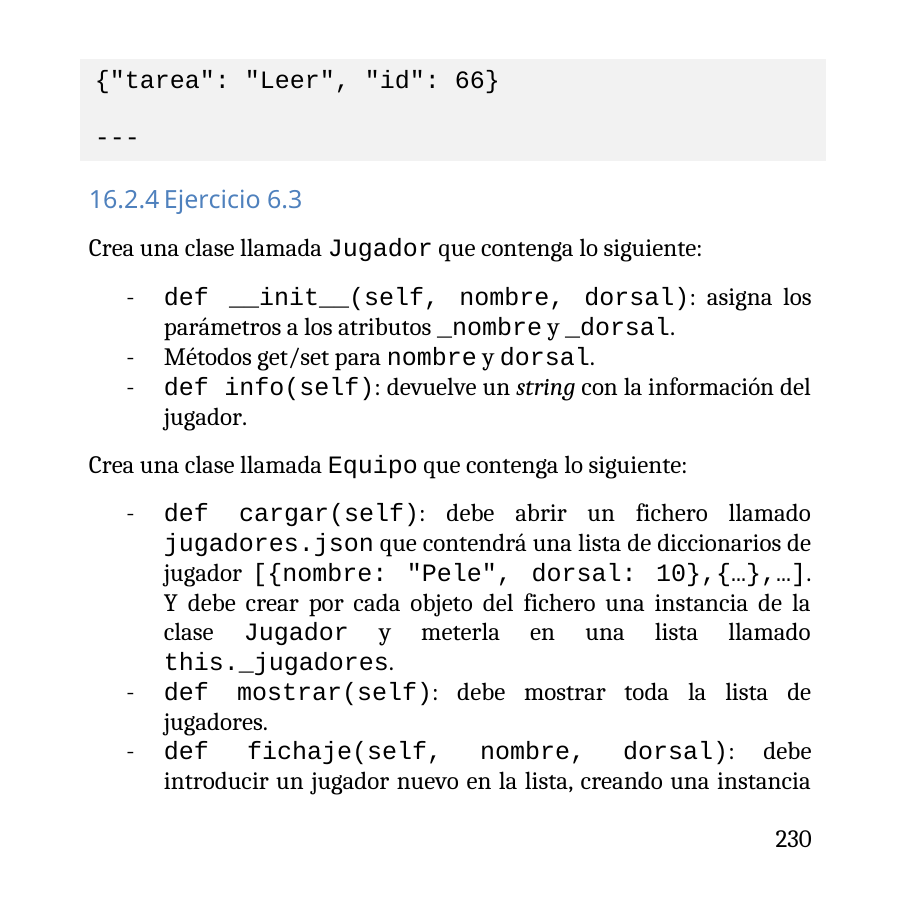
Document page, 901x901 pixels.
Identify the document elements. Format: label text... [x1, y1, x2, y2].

subtitle Ejercicio 6.3 [89, 182, 811, 216]
text Crea una clase llamada Equipo que contenga lo siguiente: [89, 451, 811, 481]
list Métodos get/set para nombre y dorsal. [126, 343, 811, 373]
text Crea una clase llamada Jugador que contenga lo siguiente: [89, 234, 811, 264]
list def mostrar(self): debe mostrar toda la lista de jugadores. [126, 678, 811, 737]
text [86, 65, 820, 154]
list def cargar(self): debe abrir un fichero llamado jugadores.json que contendrá una lista de diccionarios de jugador [{nombre: "Pele", dorsal: 10},{…},…]. Y debe crear por cada objeto del fichero una instancia de la clase Jugador y meterla en una lista llamado this._jugadores. [126, 499, 811, 678]
list def info(self): devuelve un string con la información del jugador. [126, 373, 811, 432]
list def __init__(self, nombre, dorsal): asigna los parámetros a los atributos _nombre y _dorsal. [126, 283, 811, 343]
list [126, 737, 811, 796]
